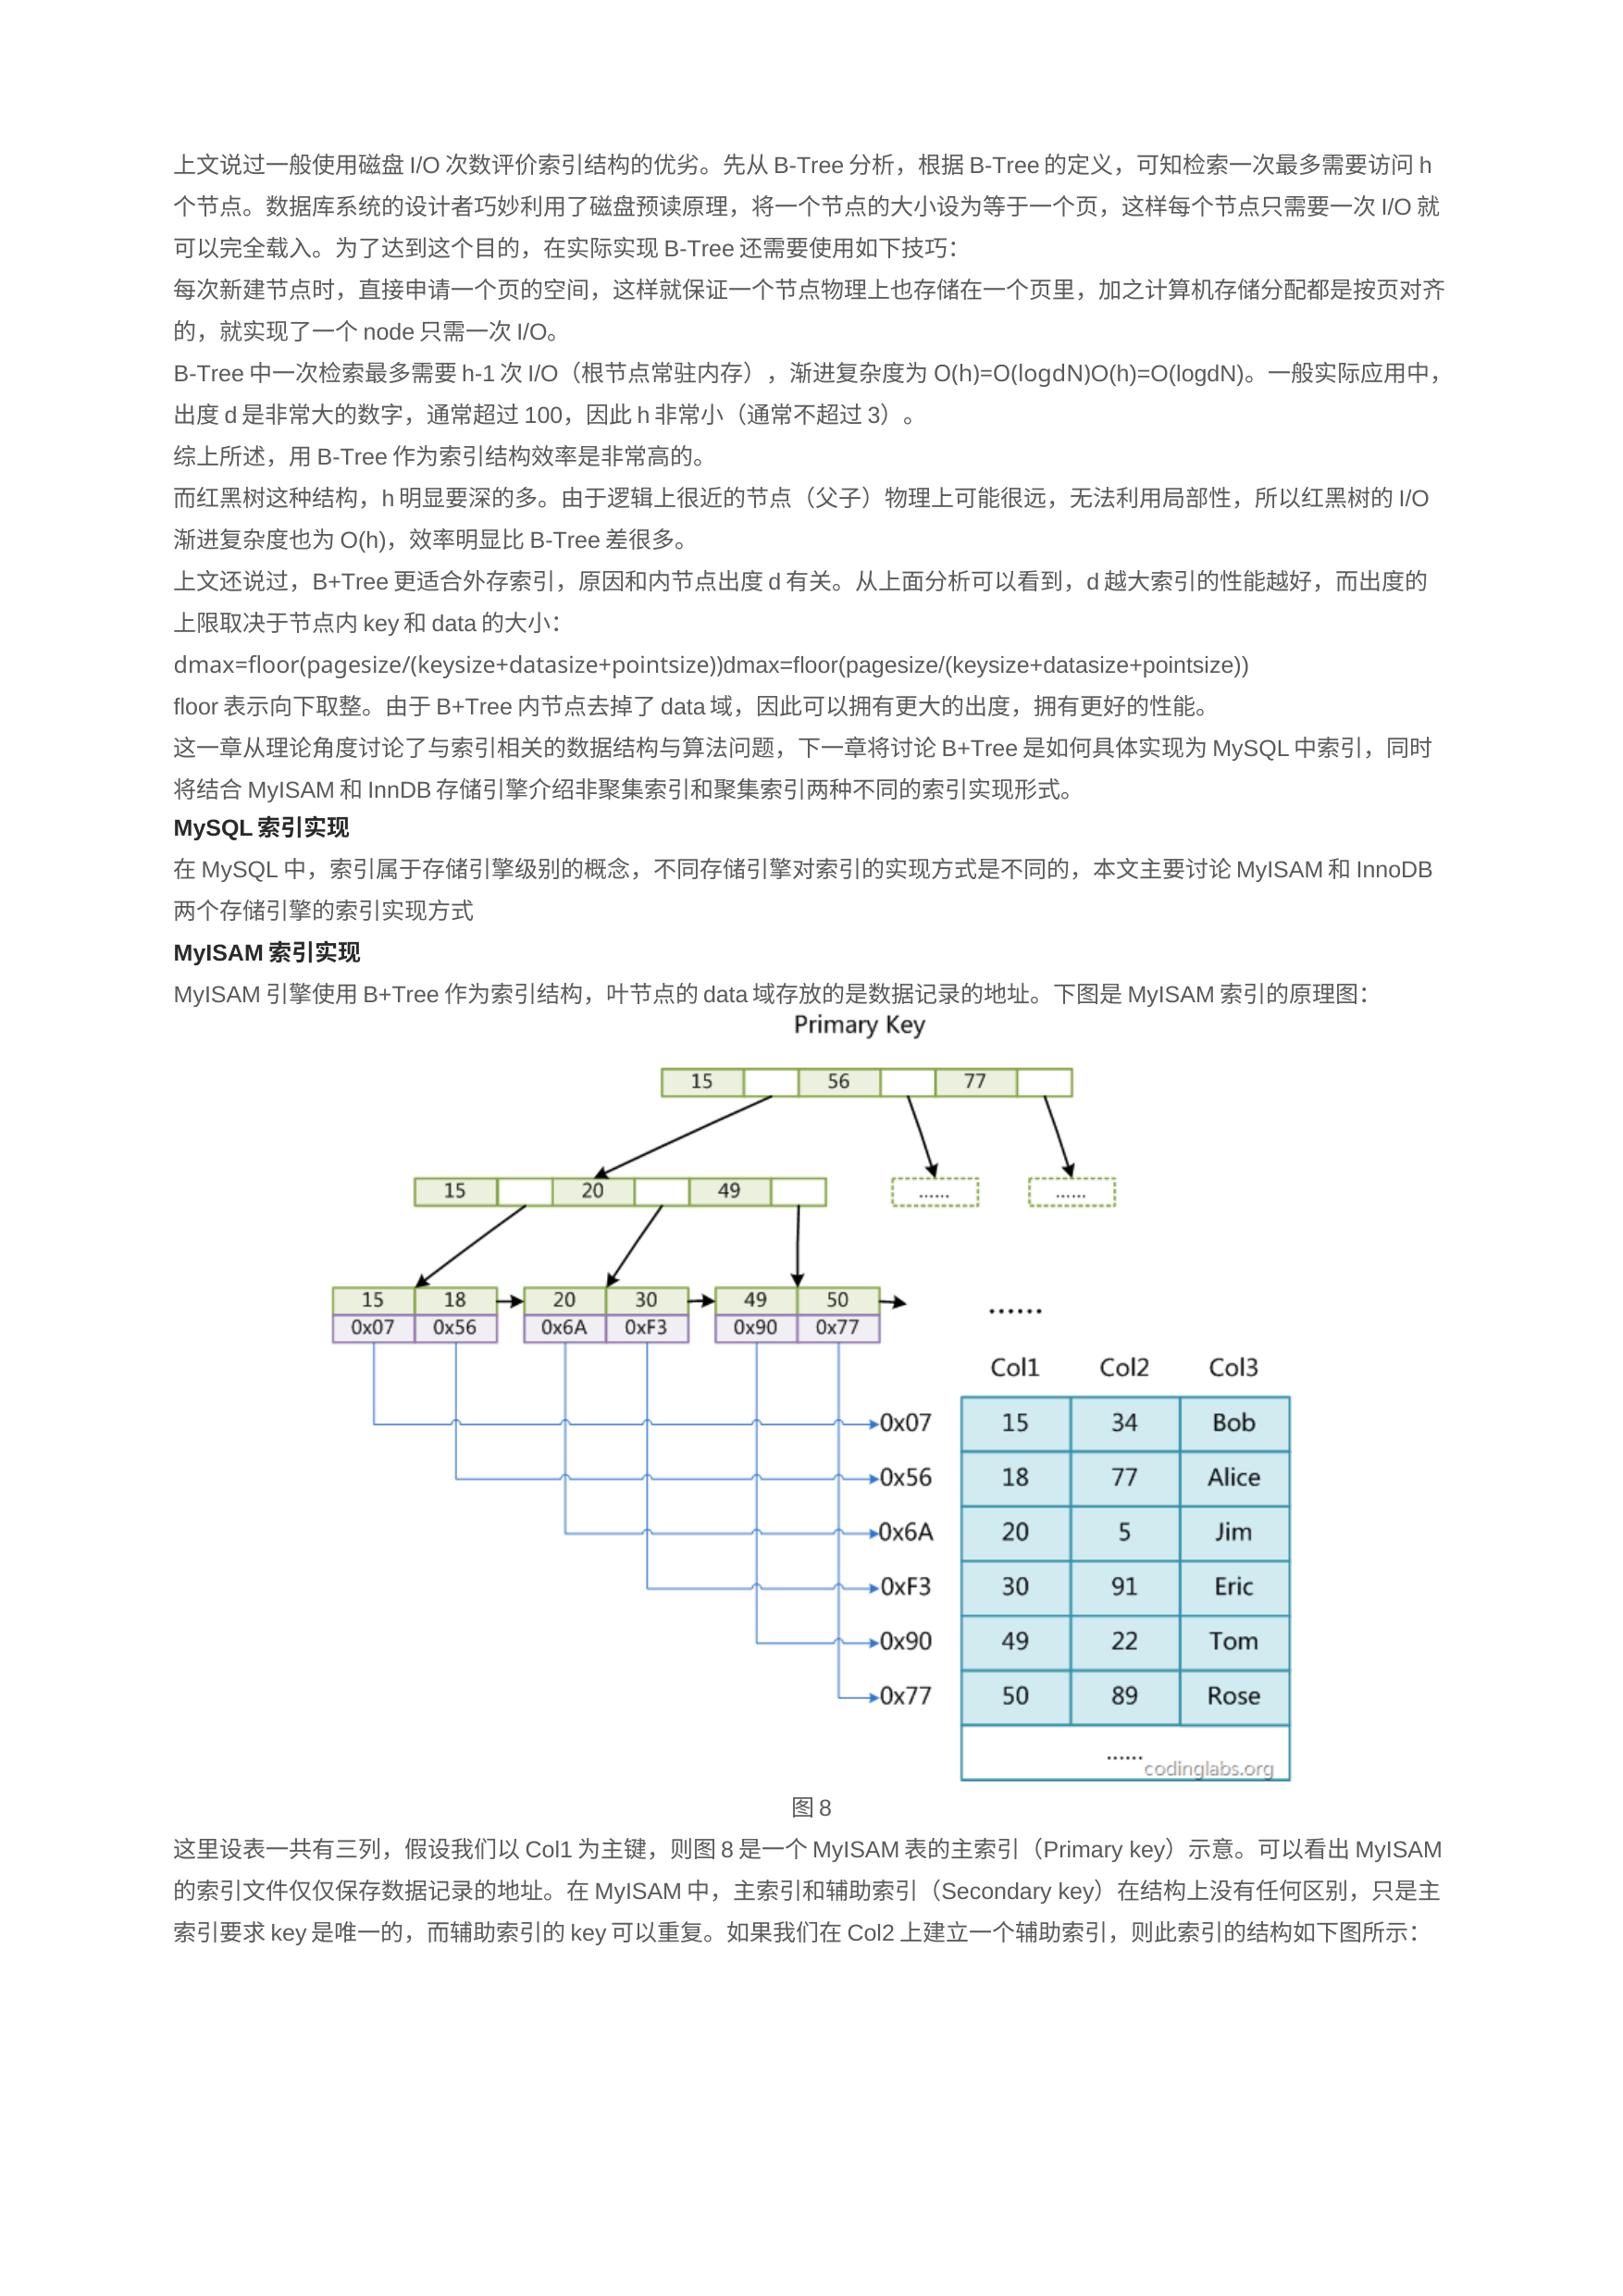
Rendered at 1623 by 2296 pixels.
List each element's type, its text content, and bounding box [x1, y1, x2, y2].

text 这一章从理论角度讨论了与索引相关的数据结构与算法问题，下一章将讨论B+Tree是如何具体实现为MySQL中索引，同时将结合MyISAM和InnDB存储引擎介绍非聚集索引和聚集索引两种不同的索引实现形式。 [173, 722, 1449, 805]
subtitle MySQL索引实现 [173, 805, 1449, 843]
text 上文还说过，B+Tree更适合外存索引，原因和内节点出度d有关。从上面分析可以看到，d越大索引的性能越好，而出度的上限取决于节点内key和data的大小： [173, 555, 1449, 639]
text B-Tree中一次检索最多需要h-1次I/O（根节点常驻内存），渐进复杂度为O(h)=O(logdN)O(h)=O(logdN)。一般实际应用中，出度d是非常大的数字，通常超过100，因此h非常小（通常不超过3）。 [173, 347, 1449, 430]
text 在MySQL中，索引属于存储引擎级别的概念，不同存储引擎对索引的实现方式是不同的，本文主要讨论MyISAM和InnoDB两个存储引擎的索引实现方式 [173, 843, 1449, 926]
picture [331, 1009, 1292, 1781]
text 图8 [173, 1781, 1449, 1823]
text dmax=floor(pagesize/(keysize+datasize+pointsize))dmax=floor(pagesize/(keysize+datasize+pointsize)) [173, 639, 1449, 680]
text MyISAM引擎使用B+Tree作为索引结构，叶节点的data域存放的是数据记录的地址。下图是MyISAM索引的原理图： [173, 968, 1449, 1010]
text 这里设表一共有三列，假设我们以Col1为主键，则图8是一个MyISAM表的主索引（Primary key）示意。可以看出MyISAM的索引文件仅仅保存数据记录的地址。在MyISAM中，主索引和辅助索引（Secondary key）在结构上没有任何区别，只是主索引要求key是唯一的，而辅助索引的key可以重复。如果我们在Col2上建立一个辅助索引，则此索引的结构如下图所示： [173, 1823, 1449, 1948]
subtitle MyISAM索引实现 [173, 926, 1449, 968]
text 上文说过一般使用磁盘I/O次数评价索引结构的优劣。先从B-Tree分析，根据B-Tree的定义，可知检索一次最多需要访问h个节点。数据库系统的设计者巧妙利用了磁盘预读原理，将一个节点的大小设为等于一个页，这样每个节点只需要一次I/O就可以完全载入。为了达到这个目的，在实际实现B-Tree还需要使用如下技巧： [173, 139, 1449, 264]
text floor表示向下取整。由于B+Tree内节点去掉了data域，因此可以拥有更大的出度，拥有更好的性能。 [173, 680, 1449, 722]
text 而红黑树这种结构，h明显要深的多。由于逻辑上很近的节点（父子）物理上可能很远，无法利用局部性，所以红黑树的I/O渐进复杂度也为O(h)，效率明显比B-Tree差很多。 [173, 472, 1449, 555]
text 综上所述，用B-Tree作为索引结构效率是非常高的。 [173, 430, 1449, 472]
text 每次新建节点时，直接申请一个页的空间，这样就保证一个节点物理上也存储在一个页里，加之计算机存储分配都是按页对齐的，就实现了一个node只需一次I/O。 [173, 264, 1449, 347]
